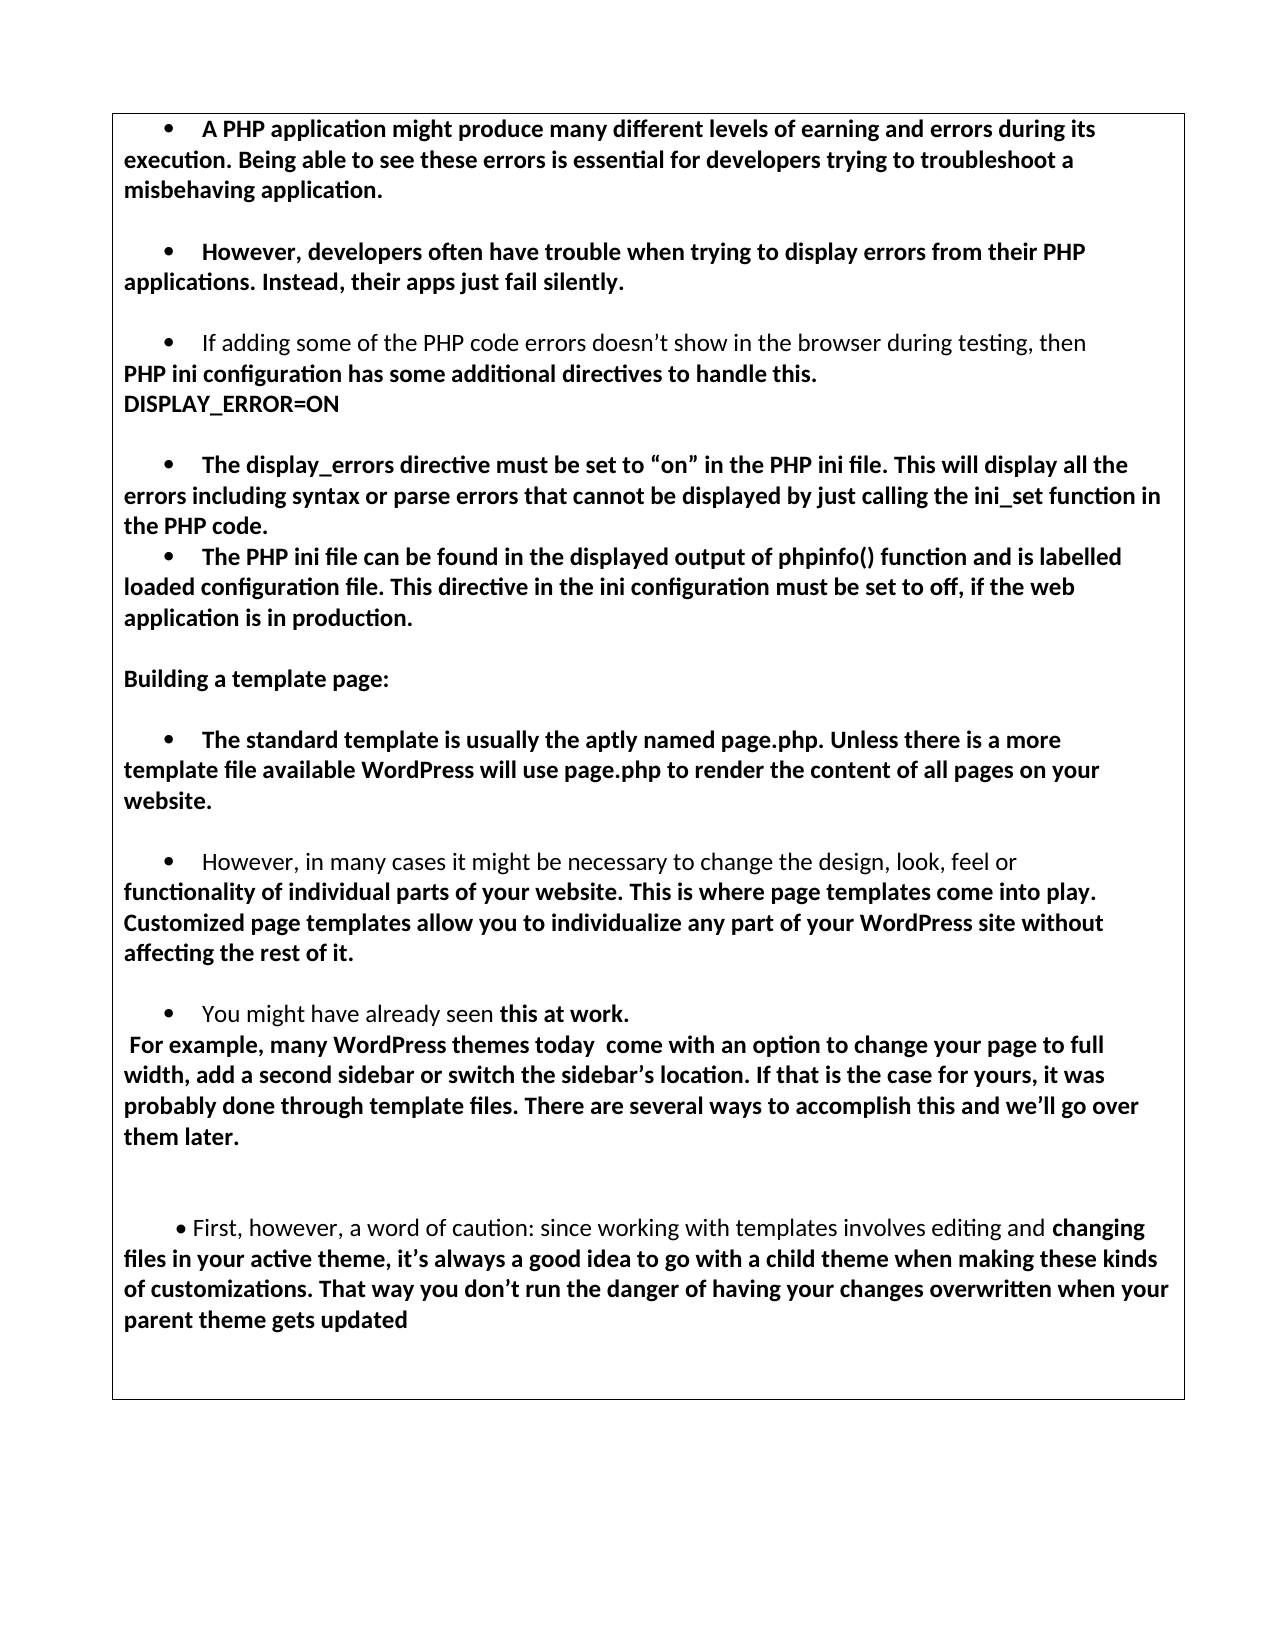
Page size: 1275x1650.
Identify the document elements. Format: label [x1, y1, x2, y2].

table_cell [113, 114, 1184, 1399]
